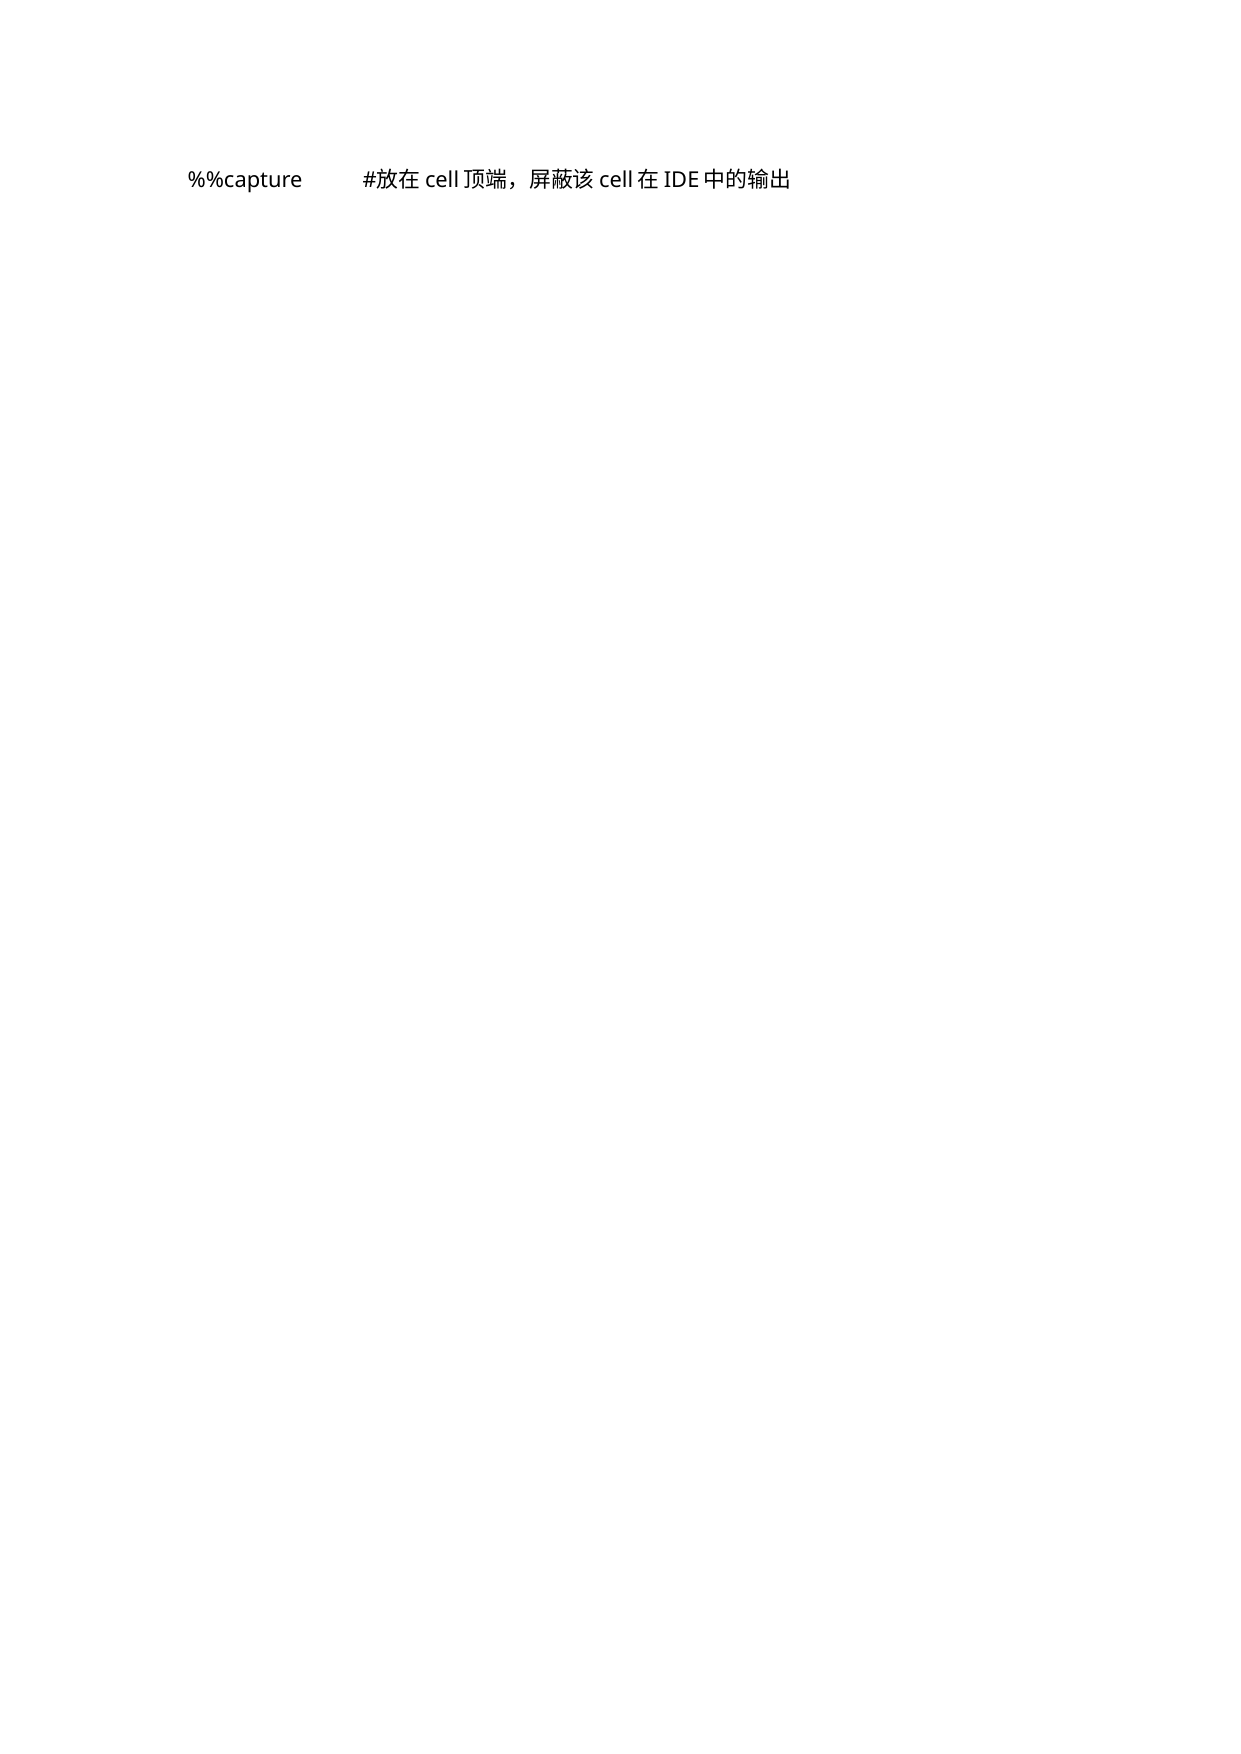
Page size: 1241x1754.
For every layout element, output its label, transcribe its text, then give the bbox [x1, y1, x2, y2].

text %%capture #放在cell顶端，屏蔽该cell在IDE中的输出 [187, 162, 1053, 194]
